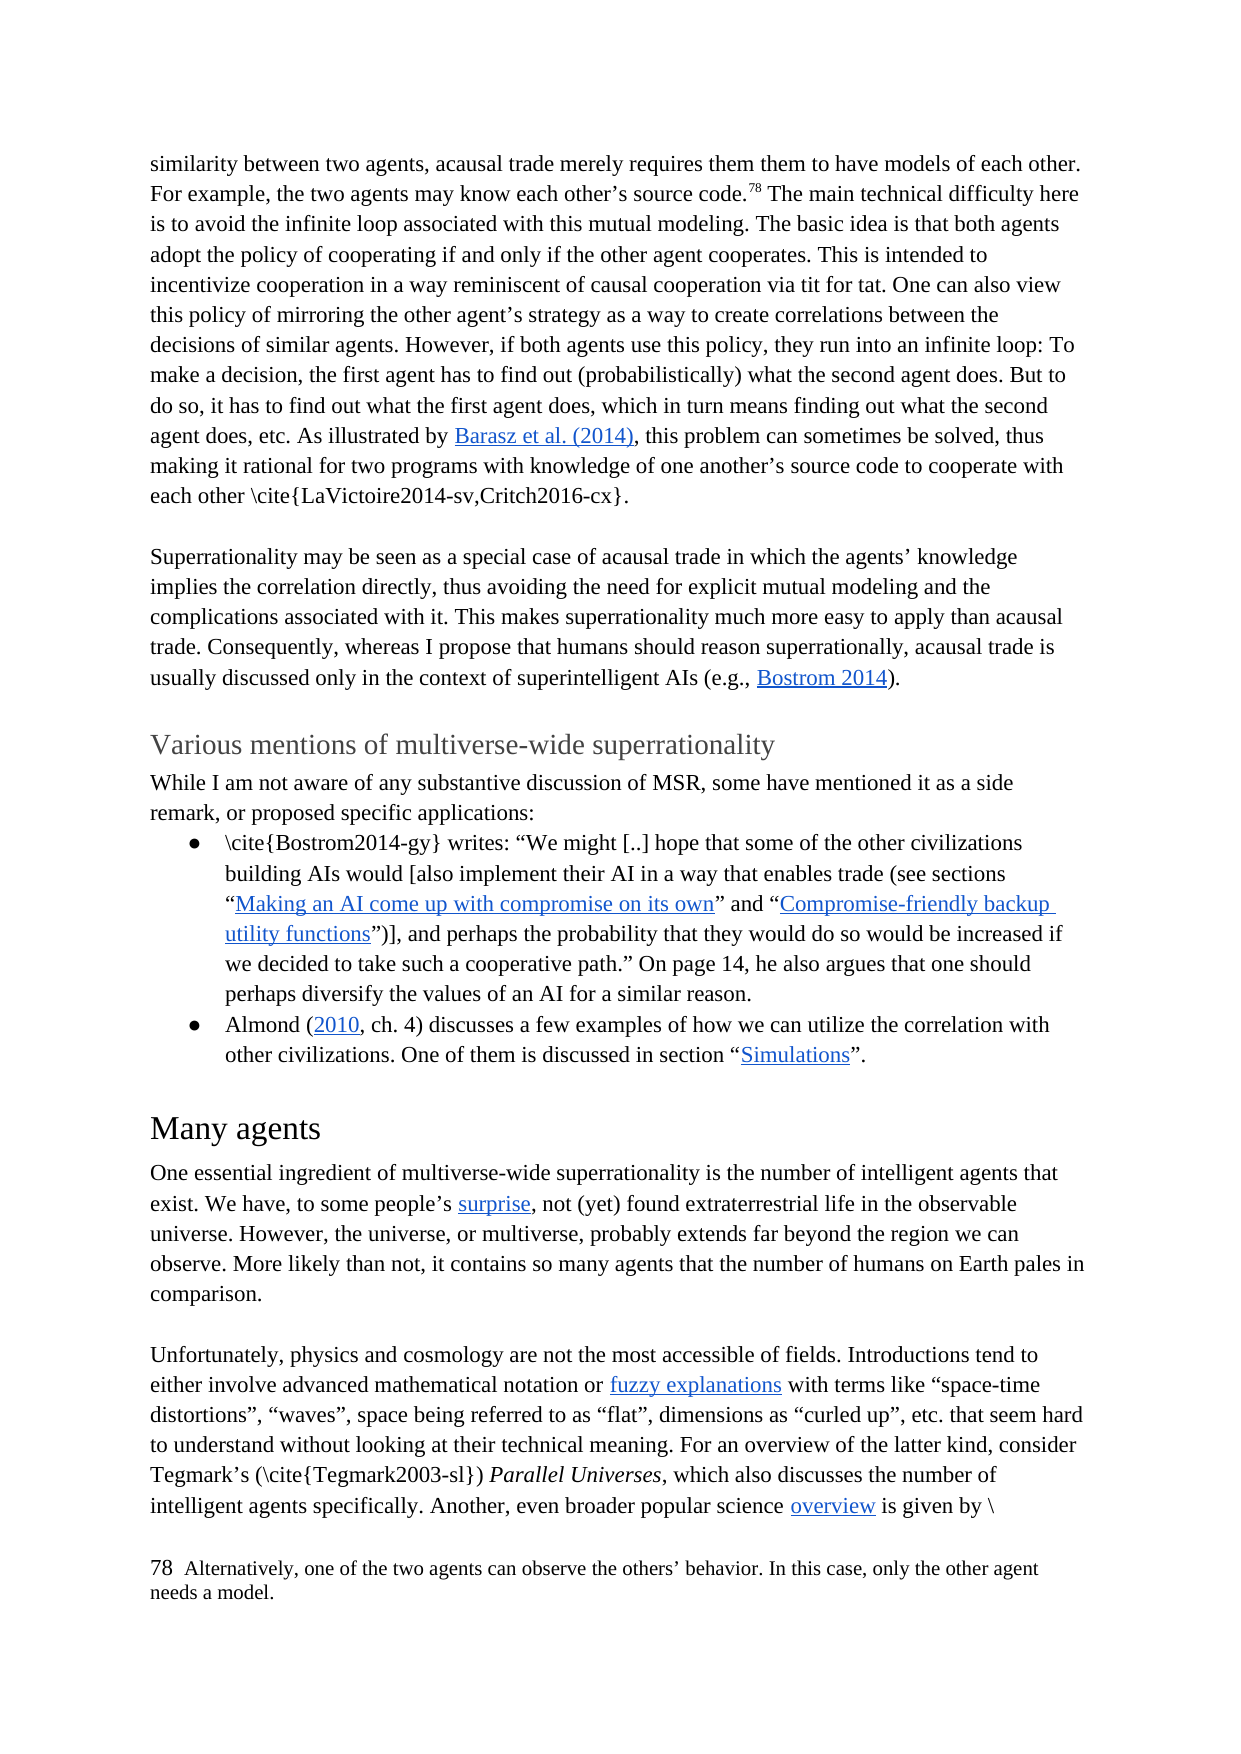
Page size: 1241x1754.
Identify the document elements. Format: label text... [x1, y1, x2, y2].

list Almond (2010, ch. 4) discusses a few examples of how we can utilize the correlation with other civilizations. One of them is discussed in section “Simulations”. [187, 1011, 1090, 1067]
subtitle Various mentions of multiverse-wide superrationality [150, 727, 1090, 761]
text Superrationality may be seen as a special case of acausal trade in which the agents’ knowledge implies the correlation directly, thus avoiding the need for explicit mutual modeling and the complications associated with it. This makes superrationality much more easy to apply than acausal trade. Consequently, whereas I propose that humans should reason superrationally, acausal trade is usually discussed only in the context of superintelligent AIs (e.g., Bostrom 2014). [150, 543, 1090, 690]
text While I am not aware of any substantive discussion of MSR, some have mentioned it as a side remark, or proposed specific applications: [150, 769, 1090, 826]
text One essential ingredient of multiverse-wide superrationality is the number of intelligent agents that exist. We have, to some people’s surprise, not (yet) found extraterrestrial life in the observable universe. However, the universe, or multiverse, probably extends far beyond the region we can observe. More likely than not, it contains so many agents that the number of humans on Earth pales in comparison. [150, 1159, 1090, 1307]
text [150, 150, 1090, 509]
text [150, 1341, 1090, 1518]
subtitle Many agents [150, 1108, 1090, 1147]
list \cite{Bostrom2014-gy} writes: “We might [..] hope that some of the other civilizations building AIs would [also implement their AI in a way that enables trade (see sections “Making an AI come up with compromise on its own” and “Compromise-friendly backup utility functions”)], and perhaps the probability that they would do so would be increased if we decided to take such a cooperative path.” On page 14, he also argues that one should perhaps diversify the values of an AI for a similar reason. [187, 829, 1090, 1007]
